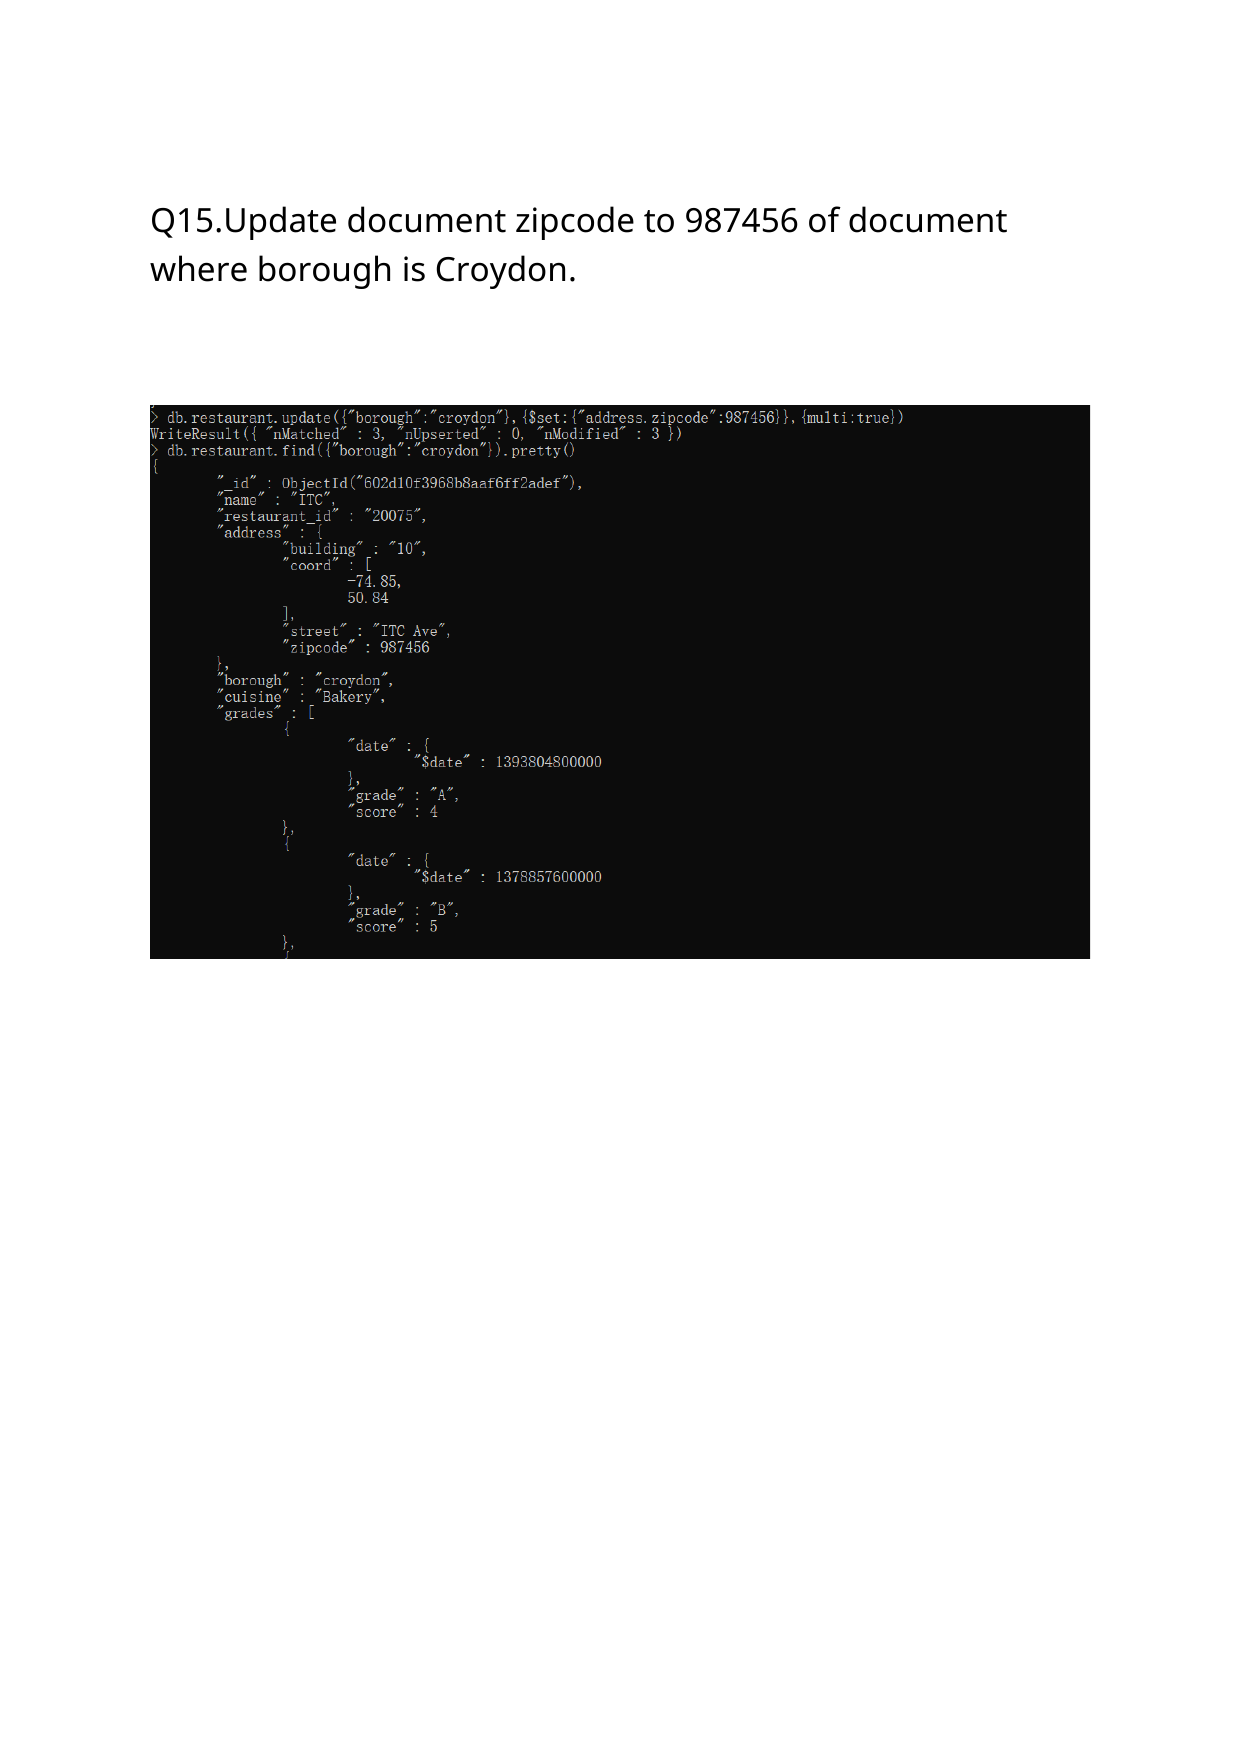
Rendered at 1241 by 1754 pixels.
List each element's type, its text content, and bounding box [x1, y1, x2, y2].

picture [150, 405, 1091, 959]
text Q15.Update document zipcode to 987456 of document where borough is Croydon. [150, 197, 1090, 291]
